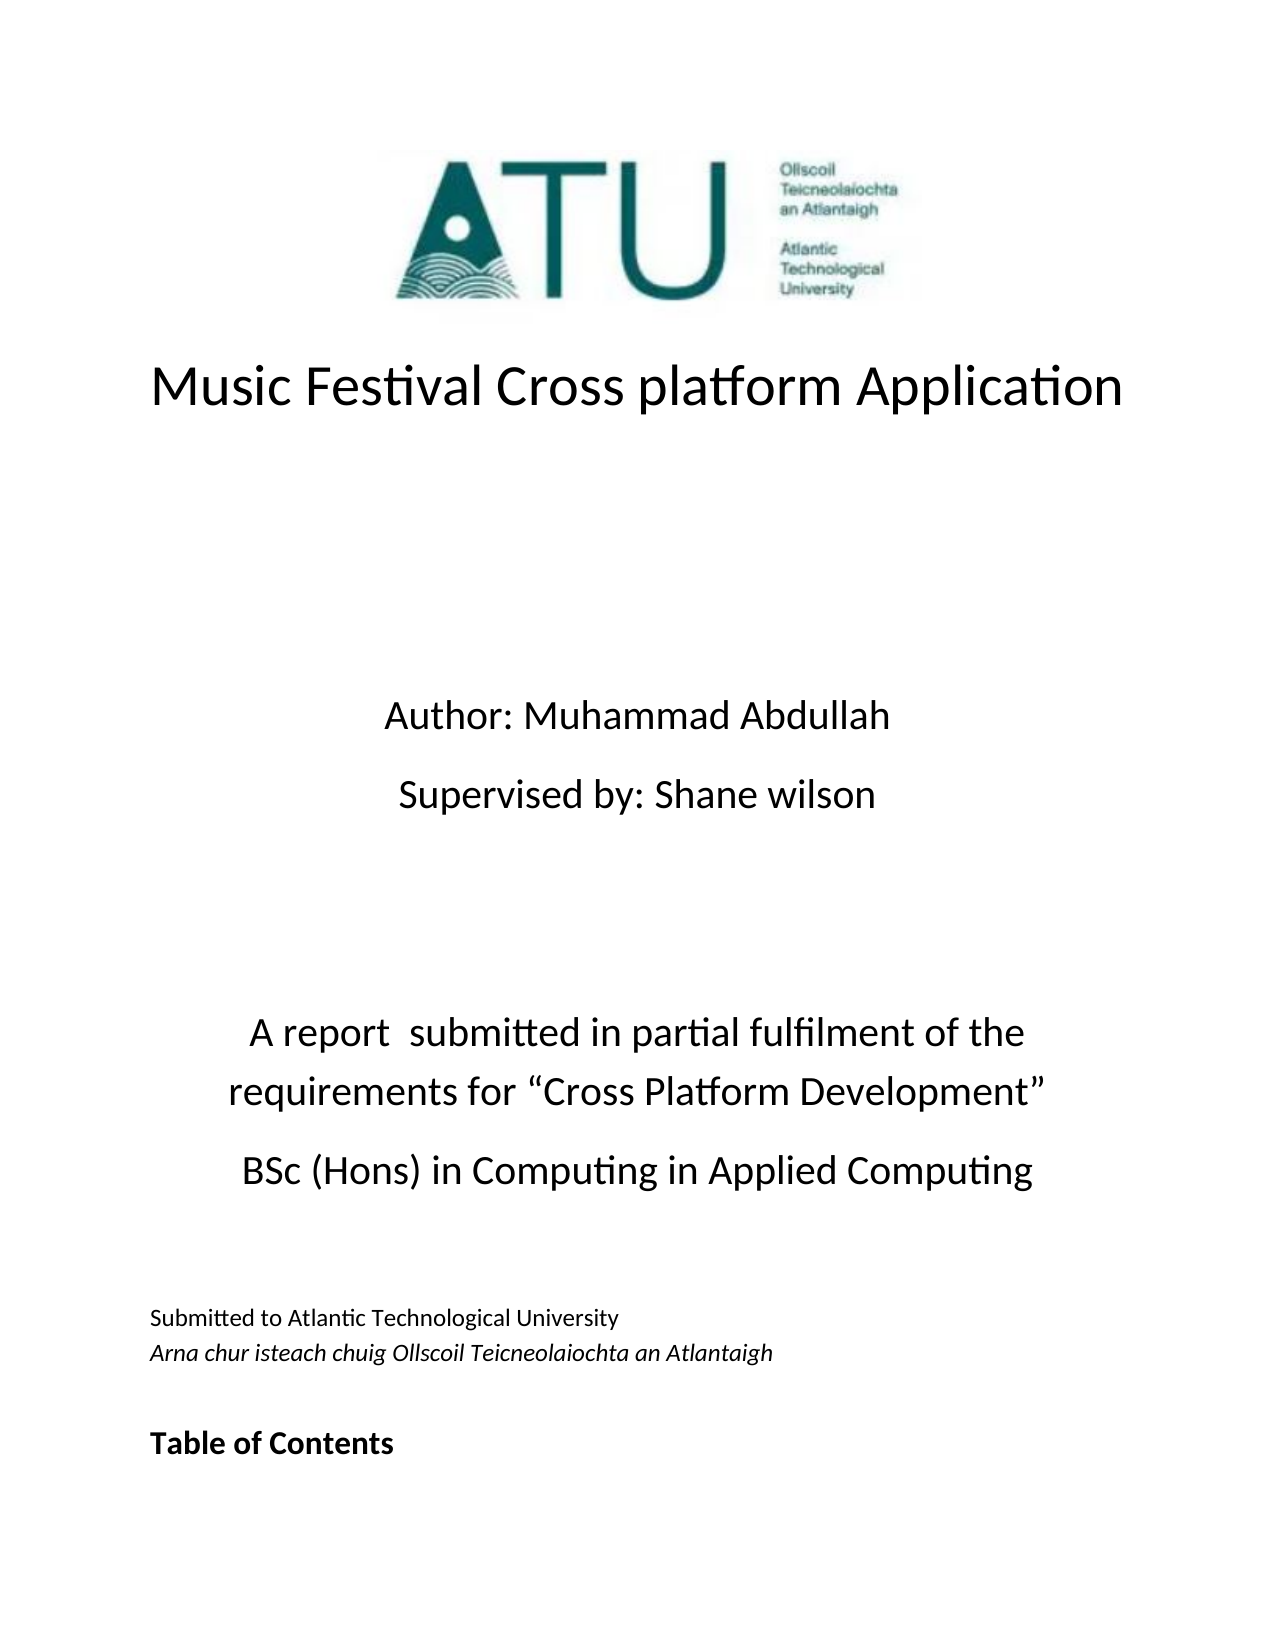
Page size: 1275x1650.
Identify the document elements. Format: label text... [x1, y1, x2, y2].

text Supervised by: Shane wilson [150, 768, 1125, 819]
text Music Festival Cross platform Application [150, 348, 1125, 420]
text Author: Muhammad Abdullah [150, 689, 1125, 740]
picture [353, 150, 922, 324]
text BSc (Hons) in Computing in Applied Computing [150, 1144, 1125, 1194]
text Arna chur isteach chuig Ollscoil Teicneolaiochta an Atlantaigh [150, 1337, 1125, 1368]
text Submitted to Atlantic Technological University [150, 1302, 1125, 1333]
subtitle Table of Contents [150, 1422, 1125, 1463]
text A report submitted in partial fulfilment of the requirements for “Cross Platform Development” [150, 1006, 1125, 1115]
